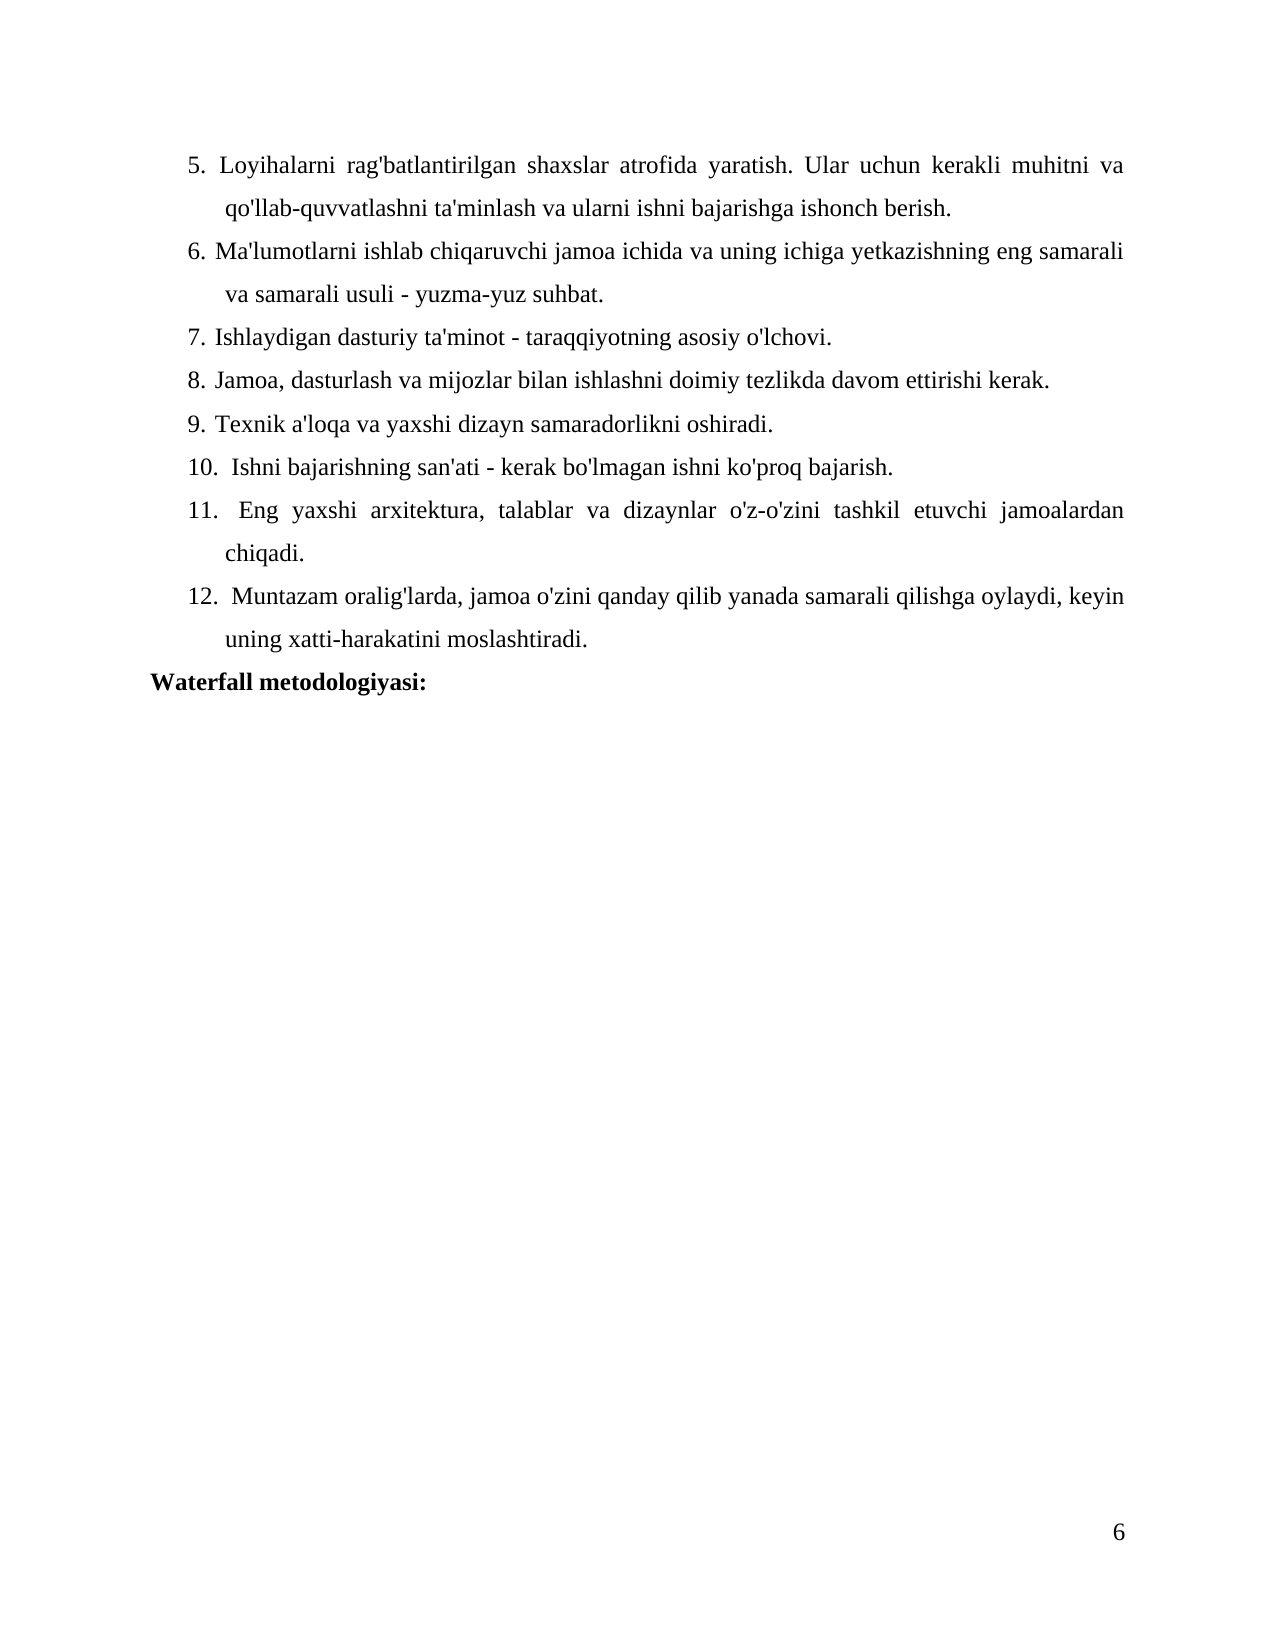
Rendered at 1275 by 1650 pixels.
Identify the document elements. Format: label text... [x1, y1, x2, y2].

list Texnik a'loqa va yaxshi dizayn samaradorlikni oshiradi. [187, 409, 1125, 437]
list Ishlaydigan dasturiy ta'minot - taraqqiyotning asosiy o'lchovi. [187, 322, 1125, 351]
list Muntazam oralig'larda, jamoa o'zini qanday qilib yanada samarali qilishga oylaydi, keyin uning xatti-harakatini moslashtiradi. [187, 581, 1125, 653]
list Ishni bajarishning san'ati - kerak bo'lmagan ishni ko'proq bajarish. [187, 452, 1125, 481]
list Loyihalarni rag'batlantirilgan shaxslar atrofida yaratish. Ular uchun kerakli muhitni va qo'llab-quvvatlashni ta'minlash va ularni ishni bajarishga ishonch berish. [187, 150, 1125, 222]
list Eng yaxshi arxitektura, talablar va dizaynlar o'z-o'zini tashkil etuvchi jamoalardan chiqadi. [187, 495, 1125, 567]
list Ma'lumotlarni ishlab chiqaruvchi jamoa ichida va uning ichiga yetkazishning eng samarali va samarali usuli - yuzma-yuz suhbat. [187, 236, 1125, 308]
text Waterfall metodologiyasi: [150, 667, 1125, 696]
list Jamoa, dasturlash va mijozlar bilan ishlashni doimiy tezlikda davom ettirishi kerak. [187, 366, 1125, 394]
